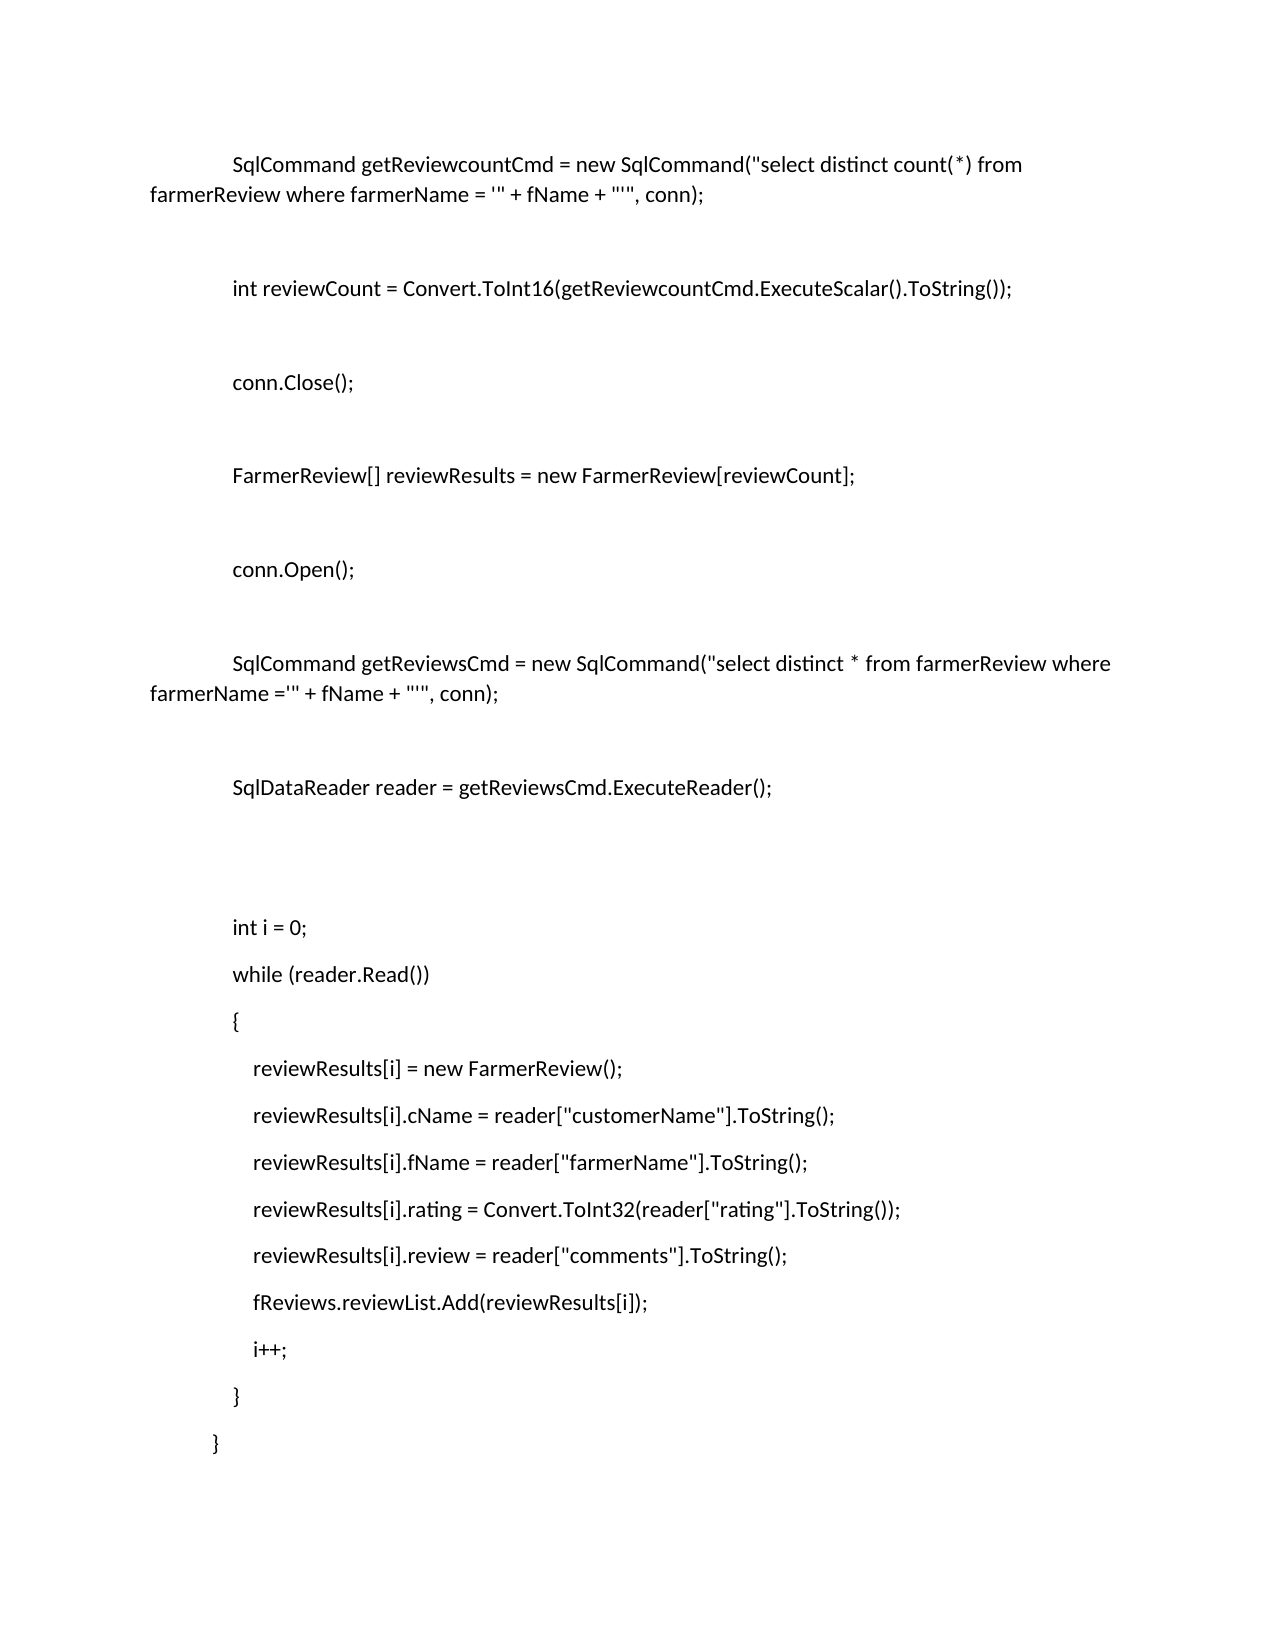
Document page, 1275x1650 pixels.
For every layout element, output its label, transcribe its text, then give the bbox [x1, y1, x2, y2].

text fReviews.reviewList.Add(reviewResults[i]); [150, 1288, 1125, 1317]
text conn.Open(); [150, 555, 1125, 583]
text SqlCommand getReviewcountCmd = new SqlCommand("select distinct count(*) from farmerReview where farmerName = '" + fName + "'", conn); [150, 150, 1125, 208]
text SqlCommand getReviewsCmd = new SqlCommand("select distinct * from farmerReview where farmerName ='" + fName + "'", conn); [150, 649, 1125, 707]
text int reviewCount = Convert.ToInt16(getReviewcountCmd.ExecuteScalar().ToString()); [150, 274, 1125, 302]
text FarmerReview[] reviewResults = new FarmerReview[reviewCount]; [150, 461, 1125, 489]
text { [150, 1007, 1125, 1035]
text SqlDataReader reader = getReviewsCmd.ExecuteReader(); [150, 773, 1125, 801]
text reviewResults[i].review = reader["comments"].ToString(); [150, 1242, 1125, 1270]
text reviewResults[i].cName = reader["customerName"].ToString(); [150, 1101, 1125, 1129]
text reviewResults[i].rating = Convert.ToInt32(reader["rating"].ToString()); [150, 1195, 1125, 1223]
text reviewResults[i] = new FarmerReview(); [150, 1054, 1125, 1082]
text conn.Close(); [150, 368, 1125, 396]
text i++; [150, 1335, 1125, 1363]
text } [150, 1382, 1125, 1410]
text } [150, 1429, 1125, 1457]
text reviewResults[i].fName = reader["farmerName"].ToString(); [150, 1148, 1125, 1176]
text int i = 0; [150, 913, 1125, 942]
text while (reader.Read()) [150, 960, 1125, 988]
